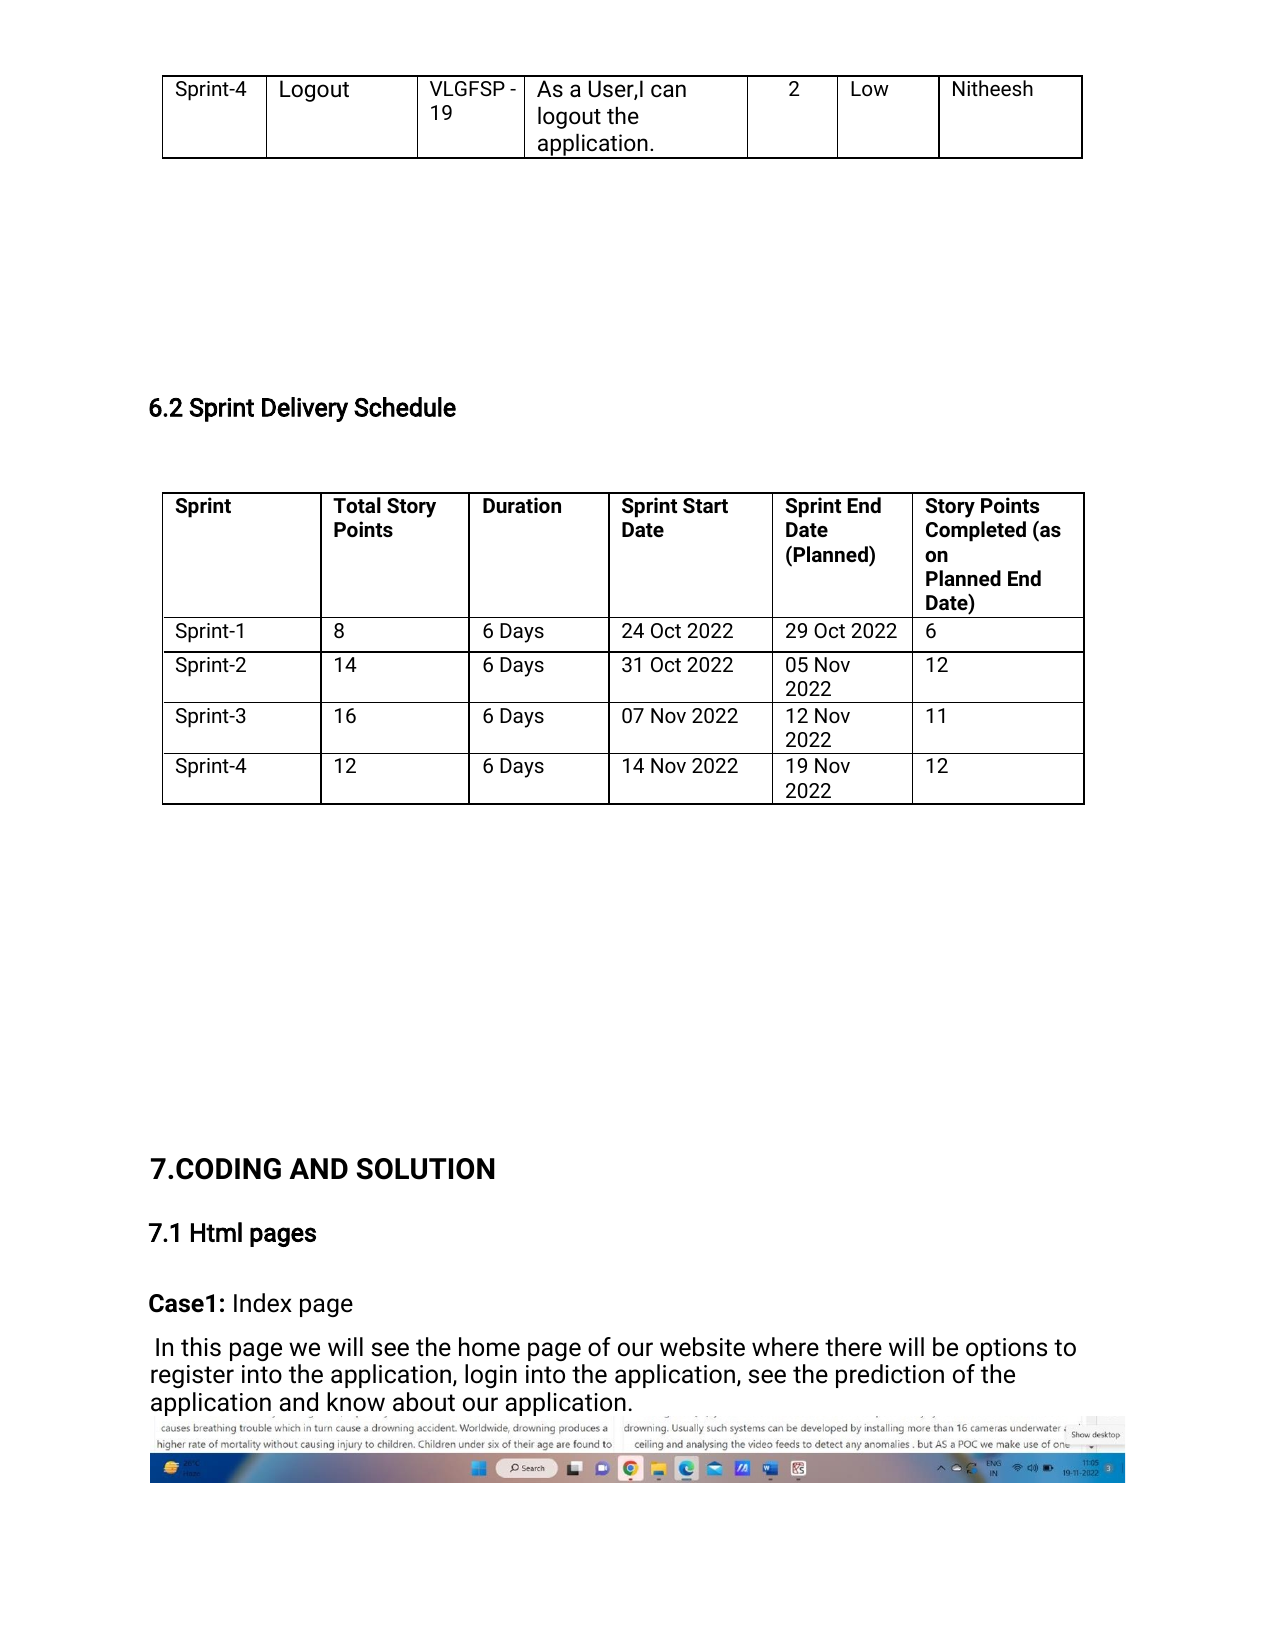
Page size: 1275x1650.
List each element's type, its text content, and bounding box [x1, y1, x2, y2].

table_header Sprint End Date (Planned) [773, 494, 912, 617]
table_cell 07 Nov 2022 [610, 703, 772, 753]
table_cell 14 [322, 653, 468, 702]
table_cell 05 Nov 2022 [773, 653, 912, 702]
table_cell 6 Days [470, 754, 608, 803]
table_header Sprint Start Date [610, 494, 772, 617]
table_header Duration [470, 494, 608, 617]
picture [150, 1416, 1125, 1483]
table_cell Low [838, 77, 938, 157]
table_header Sprint [163, 494, 320, 617]
table_cell 19 Nov 2022 [773, 754, 912, 803]
text 7.CODING AND SOLUTION [150, 1158, 1125, 1185]
text In this page we will see the home page of our website where there will be options to register into the application, login into the application, see the prediction of the application and know about our application. [148, 1334, 1125, 1417]
table_cell Logout [267, 77, 417, 157]
table_cell 6 Days [470, 653, 608, 702]
table_cell Sprint-2 [163, 652, 320, 702]
table_cell 6 Days [470, 618, 608, 651]
table_cell 31 Oct 2022 [610, 653, 772, 702]
table_cell 12 Nov 2022 [773, 703, 912, 753]
table_cell 12 [913, 653, 1083, 702]
table_cell 8 [322, 618, 468, 651]
table_cell 14 Nov 2022 [610, 754, 772, 803]
table_cell Sprint-4 [163, 77, 266, 157]
table_cell 6 Days [470, 703, 608, 753]
table_cell 12 [322, 754, 468, 803]
table_cell As a User,I can logout the application. [525, 77, 747, 157]
text Case1: Index page [148, 1291, 1125, 1318]
table_cell 12 [913, 754, 1083, 803]
table_cell VLGFSP -19 [418, 77, 524, 157]
table_cell Nitheesh [940, 77, 1081, 157]
table_cell 16 [322, 703, 468, 753]
table_cell 24 Oct 2022 [610, 618, 772, 651]
table_cell Sprint-4 [163, 754, 320, 803]
table_cell 11 [913, 703, 1083, 753]
table_cell Sprint-1 [163, 618, 320, 651]
table_cell 6 [913, 618, 1083, 651]
table_header Story Points Completed (as on Planned End Date) [913, 494, 1083, 617]
table_cell Sprint-3 [163, 703, 320, 753]
picture [1104, 1463, 1114, 1473]
table_header Total Story Points [322, 494, 468, 617]
table_cell 2 [748, 77, 837, 157]
subtitle 7.1 Html pages [148, 1219, 1125, 1247]
table_cell 29 Oct 2022 [773, 618, 912, 651]
subtitle 6.2 Sprint Delivery Schedule [148, 394, 1125, 422]
